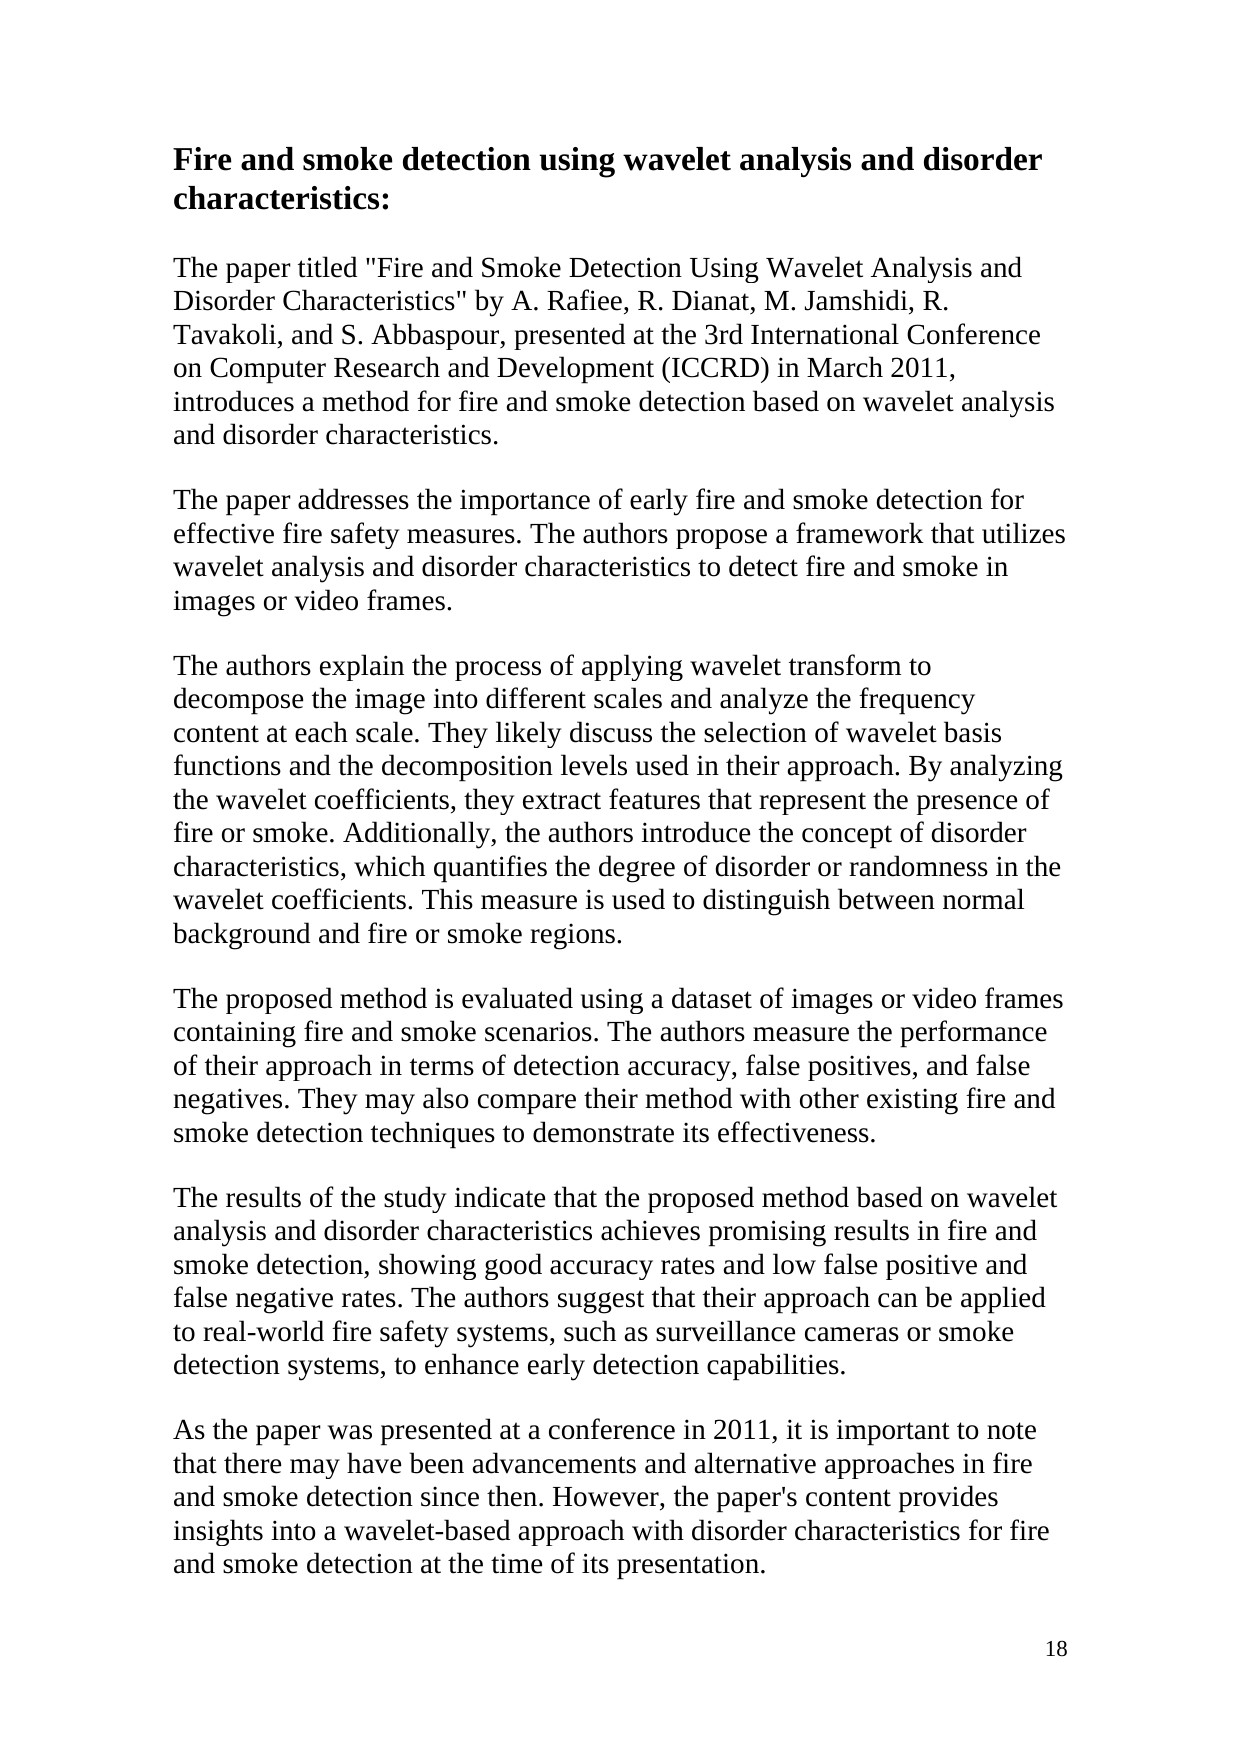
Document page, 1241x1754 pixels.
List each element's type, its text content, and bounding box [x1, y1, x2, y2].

text The authors explain the process of applying wavelet transform to decompose the image into different scales and analyze the frequency content at each scale. They likely discuss the selection of wavelet basis functions and the decomposition levels used in their approach. By analyzing the wavelet coefficients, they extract features that represent the presence of fire or smoke. Additionally, the authors introduce the concept of disorder characteristics, which quantifies the degree of disorder or randomness in the wavelet coefficients. This measure is used to distinguish between normal background and fire or smoke regions. [173, 648, 1067, 949]
subtitle Fire and smoke detection using wavelet analysis and disorder characteristics: [173, 139, 1053, 216]
text The proposed method is evaluated using a dataset of images or video frames containing fire and smoke scenarios. The authors measure the performance of their approach in terms of detection accuracy, false positives, and false negatives. They may also compare their method with other existing fire and smoke detection techniques to demonstrate its effectiveness. [877, 981, 1067, 1148]
text The paper titled "Fire and Smoke Detection Using Wavelet Analysis and Disorder Characteristics" by A. Rafiee, R. Dianat, M. Jamshidi, R. Tavakoli, and S. Abbaspour, presented at the 3rd International Conference on Computer Research and Development (ICCRD) in March 2011, introduces a method for fire and smoke detection based on wavelet analysis and disorder characteristics. [173, 250, 1067, 451]
text As the paper was presented at a conference in 2011, it is important to note that there may have been advancements and alternative approaches in fire and smoke detection since then. However, the paper's content provides insights into a wavelet-based approach with disorder characteristics for fire and smoke detection at the time of its presentation. [767, 1412, 1067, 1580]
text The results of the study indicate that the proposed method based on wavelet analysis and disorder characteristics achieves promising results in fire and smoke detection, showing good accuracy rates and low false positive and false negative rates. The authors suggest that their approach can be applied to real-world fire safety systems, such as surveillance cameras or smoke detection systems, to enhance early detection capabilities. [173, 1180, 1067, 1381]
text The paper addresses the importance of early fire and smoke detection for effective fire safety measures. The authors propose a framework that utilizes wavelet analysis and disorder characteristics to detect fire and smoke in images or video frames. [453, 482, 1067, 616]
